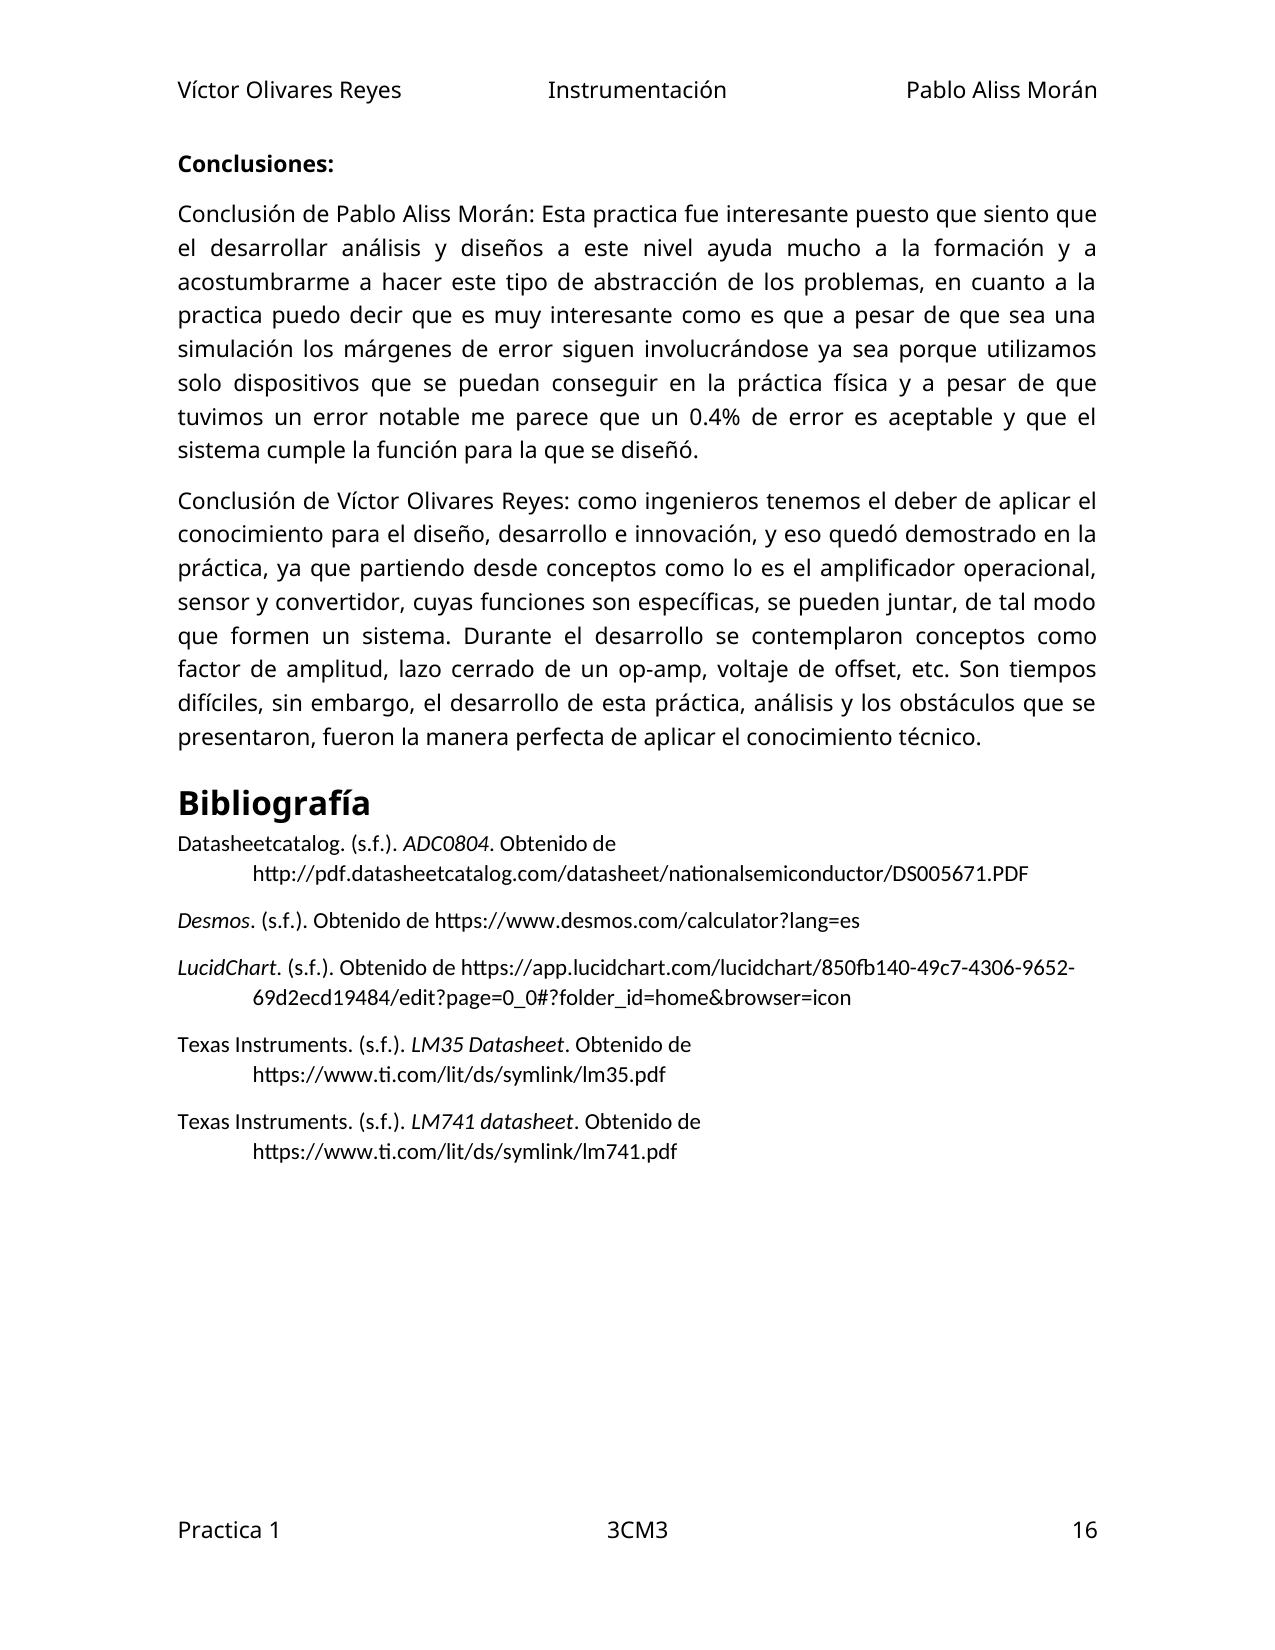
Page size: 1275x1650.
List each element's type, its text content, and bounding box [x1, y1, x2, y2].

text Conclusión de Pablo Aliss Morán: Esta practica fue interesante puesto que siento que el desarrollar análisis y diseños a este nivel ayuda mucho a la formación y a acostumbrarme a hacer este tipo de abstracción de los problemas, en cuanto a la practica puedo decir que es muy interesante como es que a pesar de que sea una simulación los márgenes de error siguen involucrándose ya sea porque utilizamos solo dispositivos que se puedan conseguir en la práctica física y a pesar de que tuvimos un error notable me parece que un 0.4% de error es aceptable y que el sistema cumple la función para la que se diseñó. [177, 198, 1098, 466]
text Conclusión de Víctor Olivares Reyes: como ingenieros tenemos el deber de aplicar el conocimiento para el diseño, desarrollo e innovación, y eso quedó demostrado en la práctica, ya que partiendo desde conceptos como lo es el amplificador operacional, sensor y convertidor, cuyas funciones son específicas, se pueden juntar, de tal modo que formen un sistema. Durante el desarrollo se contemplaron conceptos como factor de amplitud, lazo cerrado de un op-amp, voltaje de offset, etc. Son tiempos difíciles, sin embargo, el desarrollo de esta práctica, análisis y los obstáculos que se presentaron, fueron la manera perfecta de aplicar el conocimiento técnico. [177, 485, 1098, 752]
text Conclusiones: [177, 148, 1098, 179]
